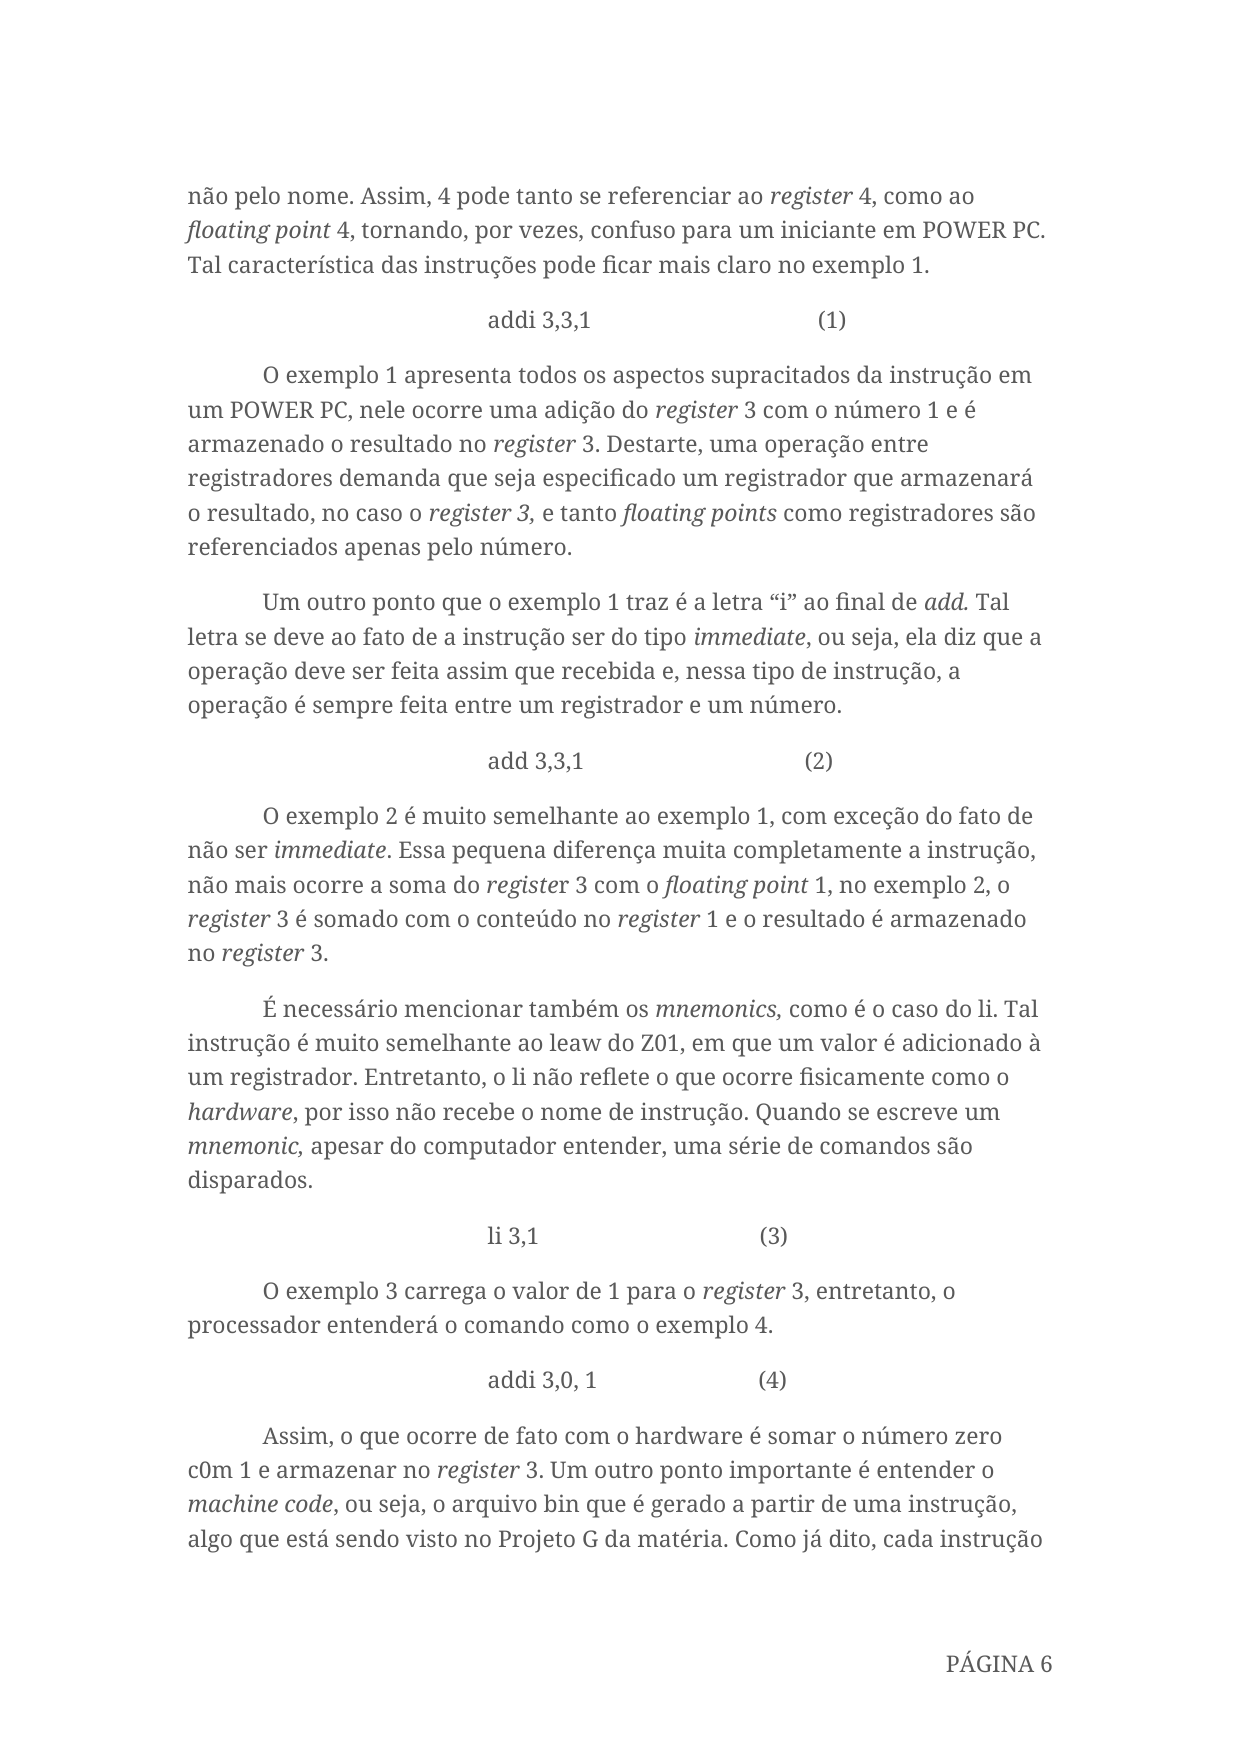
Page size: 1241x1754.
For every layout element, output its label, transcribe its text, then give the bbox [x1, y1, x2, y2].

text li 3,1 (3) [412, 1219, 1053, 1251]
text addi 3,0, 1 (4) [187, 1364, 1053, 1396]
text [187, 1419, 1053, 1554]
text O exemplo 2 é muito semelhante ao exemplo 1, com exceção do fato de não ser immediate. Essa pequena diferença muita completamente a instrução, não mais ocorre a soma do register 3 com o floating point 1, no exemplo 2, o register 3 é somado com o conteúdo no register 1 e o resultado é armazenado no register 3. [187, 800, 1053, 968]
text O exemplo 1 apresenta todos os aspectos supracitados da instrução em um POWER PC, nele ocorre uma adição do register 3 com o número 1 e é armazenado o resultado no register 3. Destarte, uma operação entre registradores demanda que seja especificado um registrador que armazenará o resultado, no caso o register 3, e tanto floating points como registradores são referenciados apenas pelo número. [187, 359, 1053, 562]
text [187, 180, 1053, 280]
text O exemplo 3 carrega o valor de 1 para o register 3, entretanto, o processador entenderá o comando como o exemplo 4. [187, 1275, 1053, 1340]
text É necessário mencionar também os mnemonics, como é o caso do li. Tal instrução é muito semelhante ao leaw do Z01, em que um valor é adicionado à um registrador. Entretanto, o li não reflete o que ocorre fisicamente como o hardware, por isso não recebe o nome de instrução. Quando se escreve um mnemonic, apesar do computador entender, uma série de comandos são disparados. [187, 992, 1053, 1196]
text Um outro ponto que o exemplo 1 traz é a letra “i” ao final de add. Tal letra se deve ao fato de a instrução ser do tipo immediate, ou seja, ela diz que a operação deve ser feita assim que recebida e, nessa tipo de instrução, a operação é sempre feita entre um registrador e um número. [187, 586, 1053, 721]
text addi 3,3,1 (1) [412, 304, 1053, 335]
text add 3,3,1 (2) [187, 744, 1053, 776]
